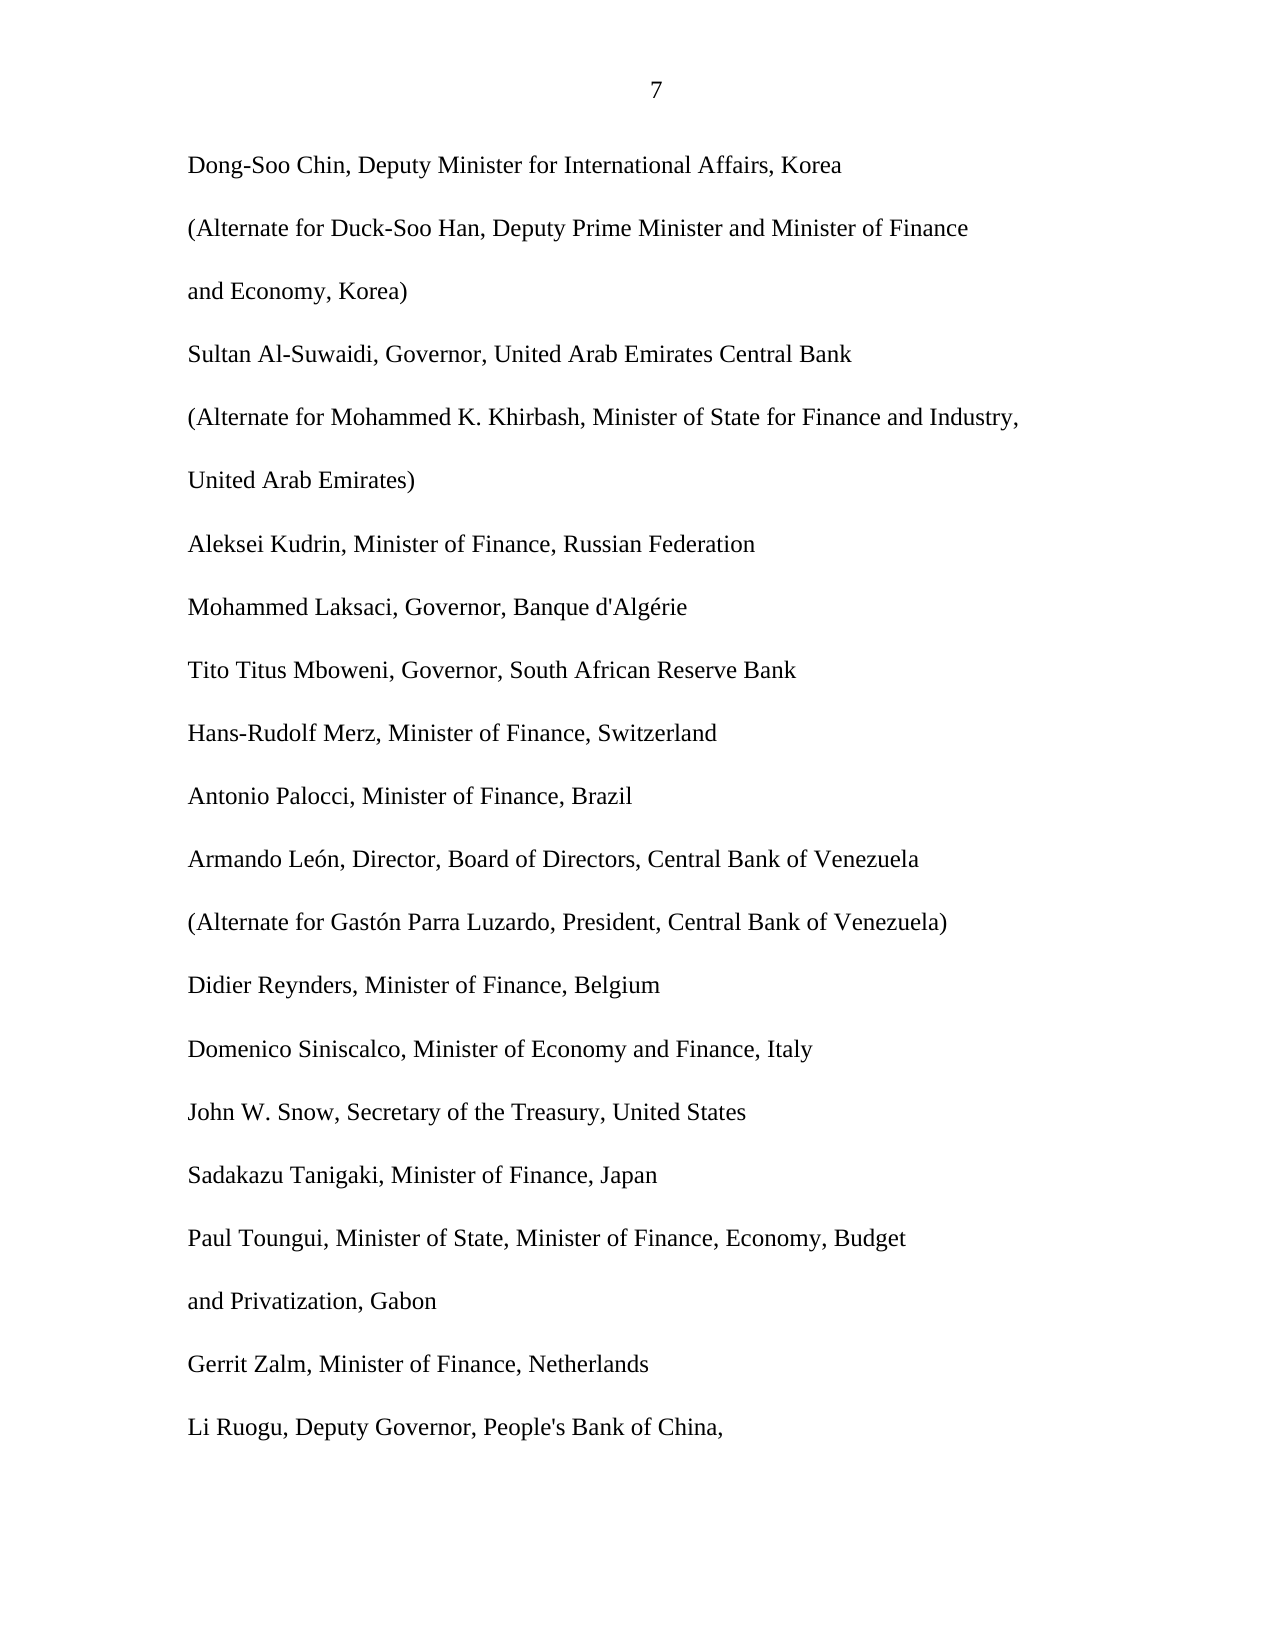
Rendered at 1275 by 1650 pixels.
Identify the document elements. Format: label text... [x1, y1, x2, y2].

text Armando León, Director, Board of Directors, Central Bank of Venezuela [187, 844, 1125, 873]
text Dong-Soo Chin, Deputy Minister for International Affairs, Korea [187, 150, 1125, 179]
text United Arab Emirates) [187, 466, 1125, 494]
text Antonio Palocci, Minister of Finance, Brazil [187, 781, 1125, 810]
text John W. Snow, Secretary of the Treasury, United States [187, 1097, 1125, 1126]
text Sadakazu Tanigaki, Minister of Finance, Japan [187, 1160, 1125, 1189]
text Domenico Siniscalco, Minister of Economy and Finance, Italy [187, 1034, 1125, 1062]
text Aleksei Kudrin, Minister of Finance, Russian Federation [187, 529, 1125, 557]
text Paul Toungui, Minister of State, Minister of Finance, Economy, Budget [187, 1223, 1125, 1252]
text (Alternate for Duck-Soo Han, Deputy Prime Minister and Minister of Finance [187, 213, 1125, 242]
text Sultan Al-Suwaidi, Governor, United Arab Emirates Central Bank [187, 339, 1125, 368]
text and Economy, Korea) [187, 276, 1125, 305]
text Li Ruogu, Deputy Governor, People's Bank of China, [187, 1412, 1125, 1441]
text (Alternate for Mohammed K. Khirbash, Minister of State for Finance and Industry, [187, 402, 1125, 431]
text Mohammed Laksaci, Governor, Banque d'Algérie [187, 592, 1125, 621]
text Tito Titus Mboweni, Governor, South African Reserve Bank [187, 655, 1125, 684]
text and Privatization, Gabon [187, 1286, 1125, 1315]
text (Alternate for Gastón Parra Luzardo, President, Central Bank of Venezuela) [187, 907, 1125, 936]
text Hans-Rudolf Merz, Minister of Finance, Switzerland [187, 718, 1125, 747]
text Didier Reynders, Minister of Finance, Belgium [187, 971, 1125, 999]
text Gerrit Zalm, Minister of Finance, Netherlands [187, 1349, 1125, 1378]
